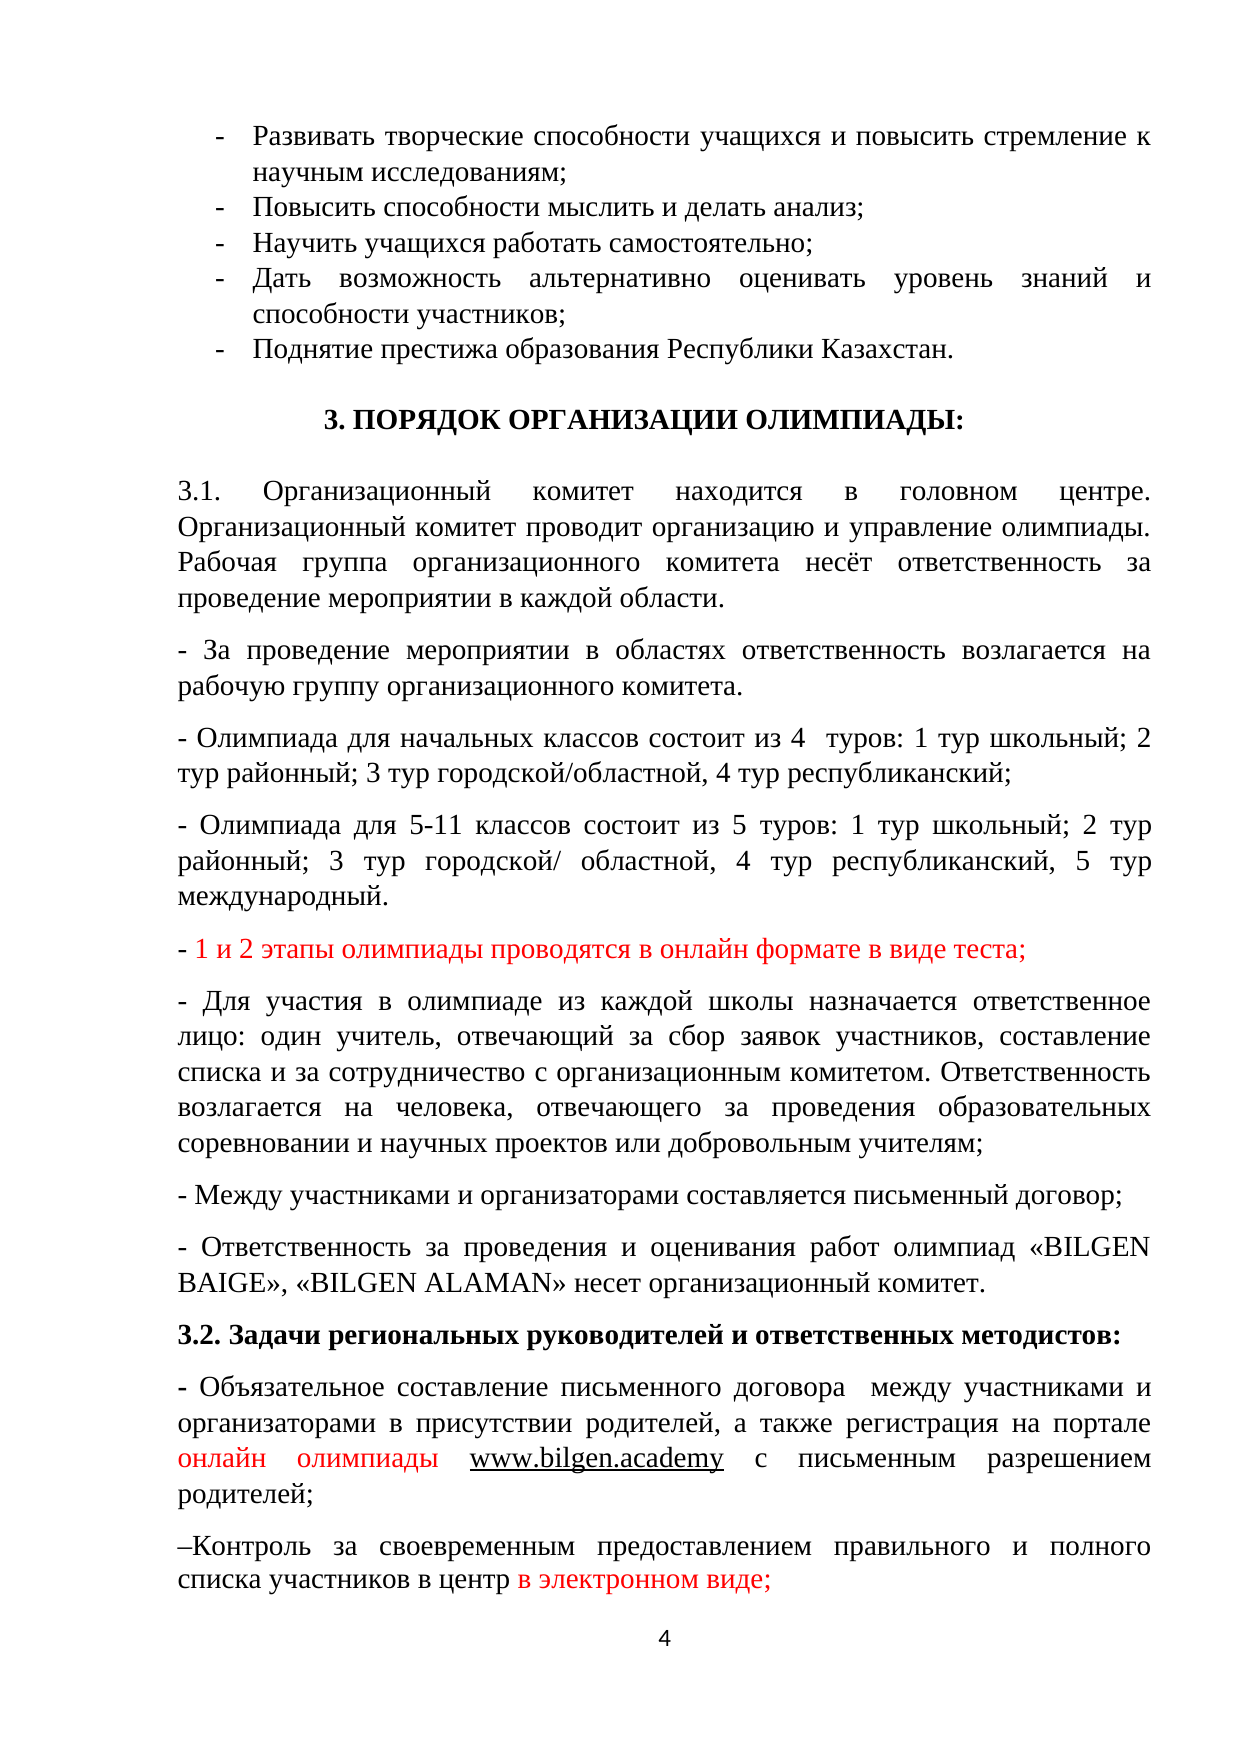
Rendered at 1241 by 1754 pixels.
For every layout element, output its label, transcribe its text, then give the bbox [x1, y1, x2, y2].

list Дать возможность альтернативно оценивать уровень знаний и способности участников; [215, 260, 1152, 329]
text - Олимпиада для начальных классов состоит из 4 туров: 1 тур школьный; 2 тур районный; 3 тур городской/областной, 4 тур республиканский; [177, 720, 1152, 789]
text 3.2. Задачи региональных руководителей и ответственных методистов: [177, 1317, 1152, 1351]
list Поднятие престижа образования Республики Казахстан. [215, 331, 1152, 365]
text - Объязательное составление письменного договора между участниками и организаторами в присутствии родителей, а также регистрация на портале онлайн олимпиады www.bilgen.academy с письменным разрешением родителей; [177, 1369, 1152, 1509]
text - За проведение мероприятии в областях ответственность возлагается на рабочую группу организационного комитета. [177, 632, 1152, 701]
list 3.1. Организационный комитет находится в головном центре. Организационный комитет проводит организацию и управление олимпиады. Рабочая группа организационного комитета несёт ответственность за проведение мероприятии в каждой области. [177, 473, 1152, 613]
text - Для участия в олимпиаде из каждой школы назначается ответственное лицо: один учитель, отвечающий за сбор заявок участников, составление списка и за сотрудничество с организационным комитетом. Ответственность возлагается на человека, отвечающего за проведения образовательных соревновании и научных проектов или добровольным учителям; [177, 983, 1152, 1158]
text - Ответственность за проведения и оценивания работ олимпиад «BILGEN BAIGE», «BILGEN ALAMAN» несет организационный комитет. [177, 1229, 1152, 1298]
text - Олимпиада для 5-11 классов состоит из 5 туров: 1 тур школьный; 2 тур районный; 3 тур городской/ областной, 4 тур республиканский, 5 тур международный. [177, 807, 1152, 912]
list Научить учащихся работать самостоятельно; [215, 225, 1152, 258]
list Повысить способности мыслить и делать анализ; [215, 189, 1152, 223]
list 3. ПОРЯДОК ОРГАНИЗАЦИИ ОЛИМПИАДЫ: [229, 402, 1152, 436]
text - Между участниками и организаторами составляется письменный договор; [177, 1177, 1152, 1211]
text –Контроль за своевременным предоставлением правильного и полного списка участников в центр в электронном виде; [177, 1528, 1152, 1595]
text - 1 и 2 этапы олимпиады проводятся в онлайн формате в виде теста; [177, 931, 1152, 964]
list Развивать творческие способности учащихся и повысить стремление к научным исследованиям; [215, 118, 1152, 187]
